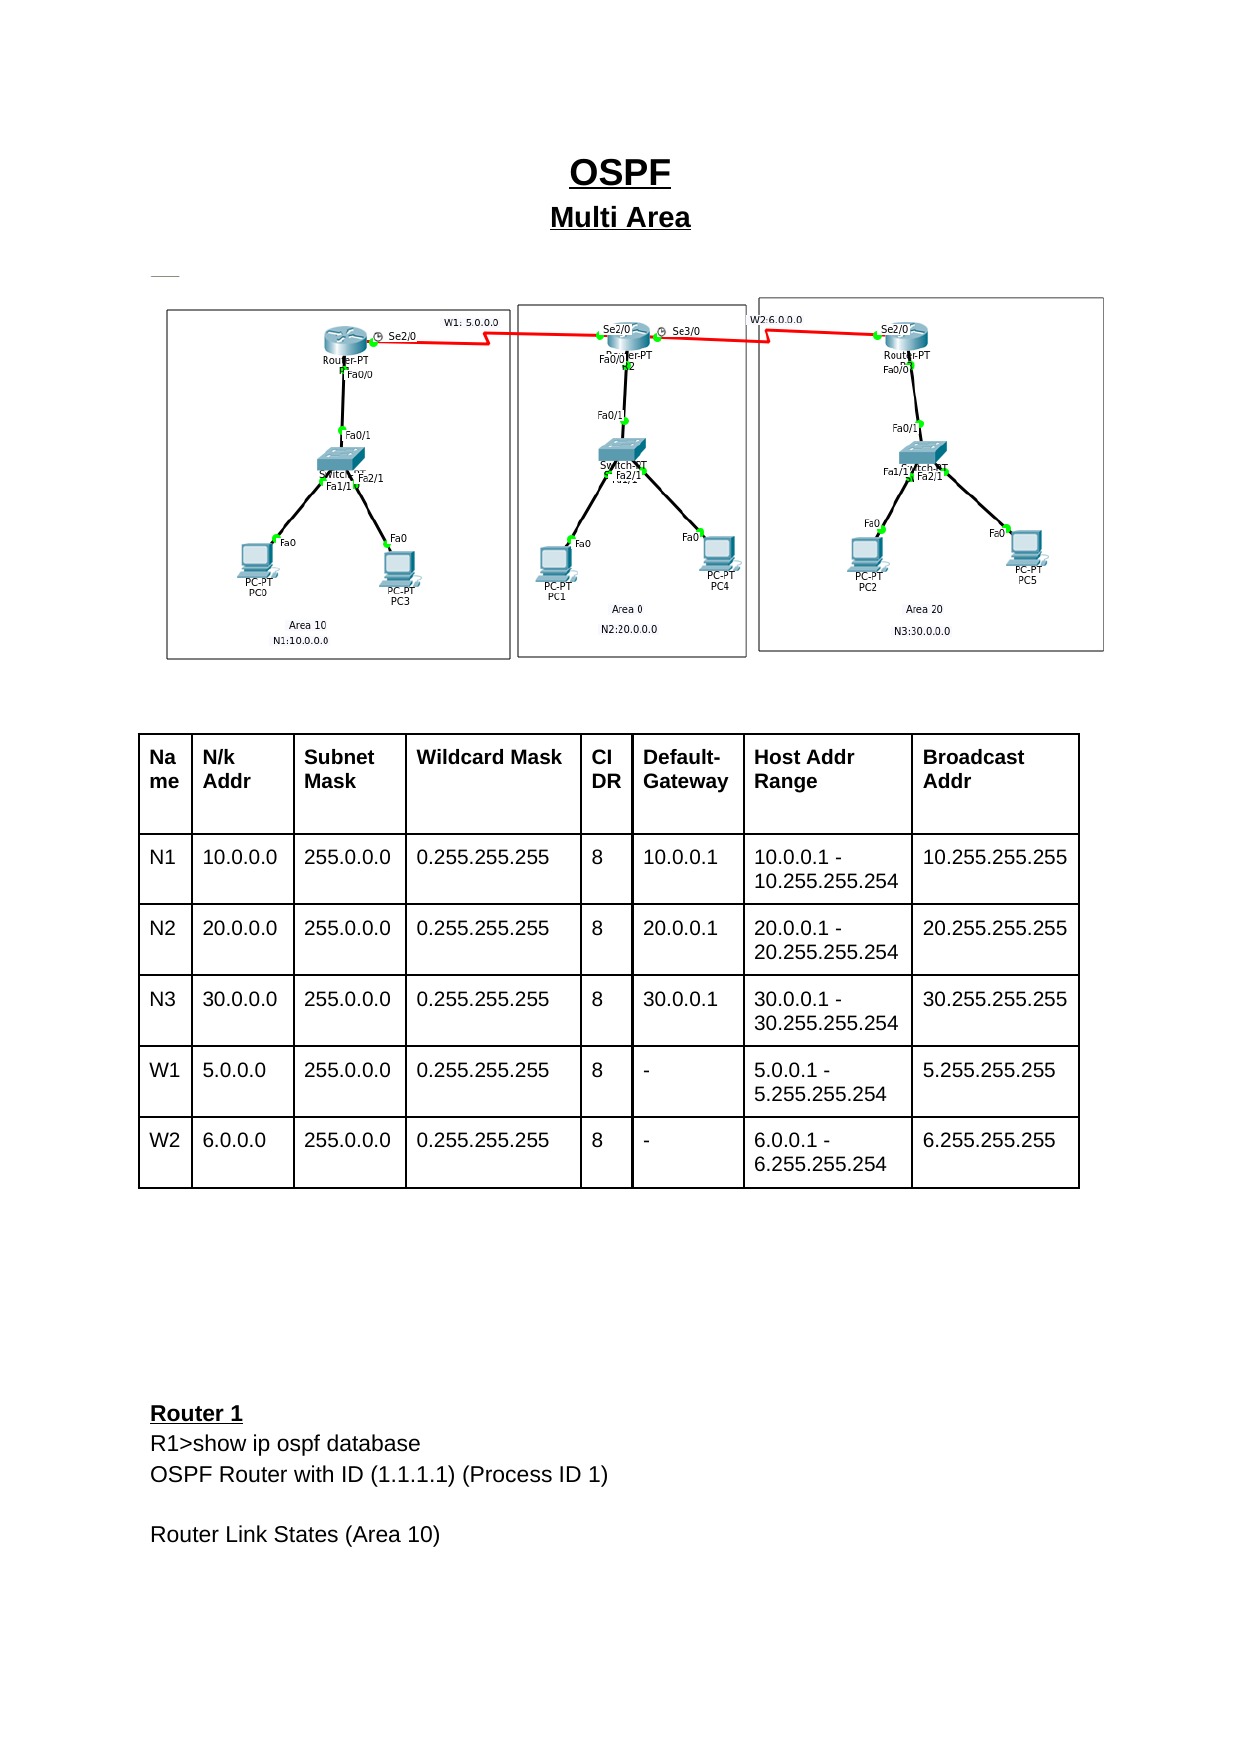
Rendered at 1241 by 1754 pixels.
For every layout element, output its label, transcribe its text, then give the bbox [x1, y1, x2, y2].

table_header Subnet Mask [295, 735, 405, 832]
table_cell - [634, 1118, 743, 1187]
table_header Host Addr Range [745, 735, 911, 832]
table_cell 30.0.0.1 - 30.255.255.254 [745, 976, 911, 1045]
table_cell - [634, 1047, 743, 1116]
table_cell 10.0.0.0 [193, 835, 293, 903]
table_cell N3 [140, 976, 191, 1045]
text Router Link States (Area 10) [150, 1521, 1090, 1547]
table_cell 255.0.0.0 [295, 1047, 405, 1116]
table_header Name [140, 735, 191, 832]
table_cell 20.255.255.255 [913, 905, 1078, 974]
table_cell 20.0.0.1 [634, 905, 743, 974]
table_cell 255.0.0.0 [295, 905, 405, 974]
picture [150, 276, 1124, 669]
table_cell 10.0.0.1 [634, 835, 743, 903]
text R1>show ip ospf database [150, 1430, 1090, 1457]
table_header CIDR [582, 735, 631, 832]
table_cell 6.0.0.0 [193, 1118, 293, 1187]
table_cell 6.0.0.1 - 6.255.255.254 [745, 1118, 911, 1187]
table_cell 255.0.0.0 [295, 1118, 405, 1187]
text OSPF [150, 150, 1090, 193]
table_cell 20.0.0.0 [193, 905, 293, 974]
table_cell N2 [140, 905, 191, 974]
table_cell 10.0.0.1 - 10.255.255.254 [745, 835, 911, 903]
table_cell 8 [582, 976, 631, 1045]
table_cell 8 [582, 1047, 631, 1116]
text Multi Area [150, 199, 1090, 233]
table_header Default-Gateway [634, 735, 743, 832]
table_cell 0.255.255.255 [407, 905, 580, 974]
table_cell 5.0.0.0 [193, 1047, 293, 1116]
table_cell 10.255.255.255 [913, 835, 1078, 903]
table_cell 0.255.255.255 [407, 1047, 580, 1116]
table_cell 8 [582, 835, 631, 903]
text OSPF Router with ID (1.1.1.1) (Process ID 1) [150, 1461, 1090, 1487]
table_cell 30.0.0.1 [634, 976, 743, 1045]
table_cell 30.0.0.0 [193, 976, 293, 1045]
table_cell 5.0.0.1 - 5.255.255.254 [745, 1047, 911, 1116]
table_cell 255.0.0.0 [295, 976, 405, 1045]
table_header Wildcard Mask [407, 735, 580, 832]
table_cell W1 [140, 1047, 191, 1116]
table_cell 30.255.255.255 [913, 976, 1078, 1045]
table_cell 0.255.255.255 [407, 1118, 580, 1187]
table_cell N1 [140, 835, 191, 903]
table_cell 0.255.255.255 [407, 835, 580, 903]
table_cell 8 [582, 1118, 631, 1187]
table_cell W2 [140, 1118, 191, 1187]
table_cell 0.255.255.255 [407, 976, 580, 1045]
table_cell 5.255.255.255 [913, 1047, 1078, 1116]
table_header Broadcast Addr [913, 735, 1078, 832]
table_cell 6.255.255.255 [913, 1118, 1078, 1187]
table_header N/k Addr [193, 735, 293, 832]
table_cell 255.0.0.0 [295, 835, 405, 903]
table_cell 20.0.0.1 - 20.255.255.254 [745, 905, 911, 974]
text Router 1 [150, 1400, 1090, 1426]
table_cell 8 [582, 905, 631, 974]
